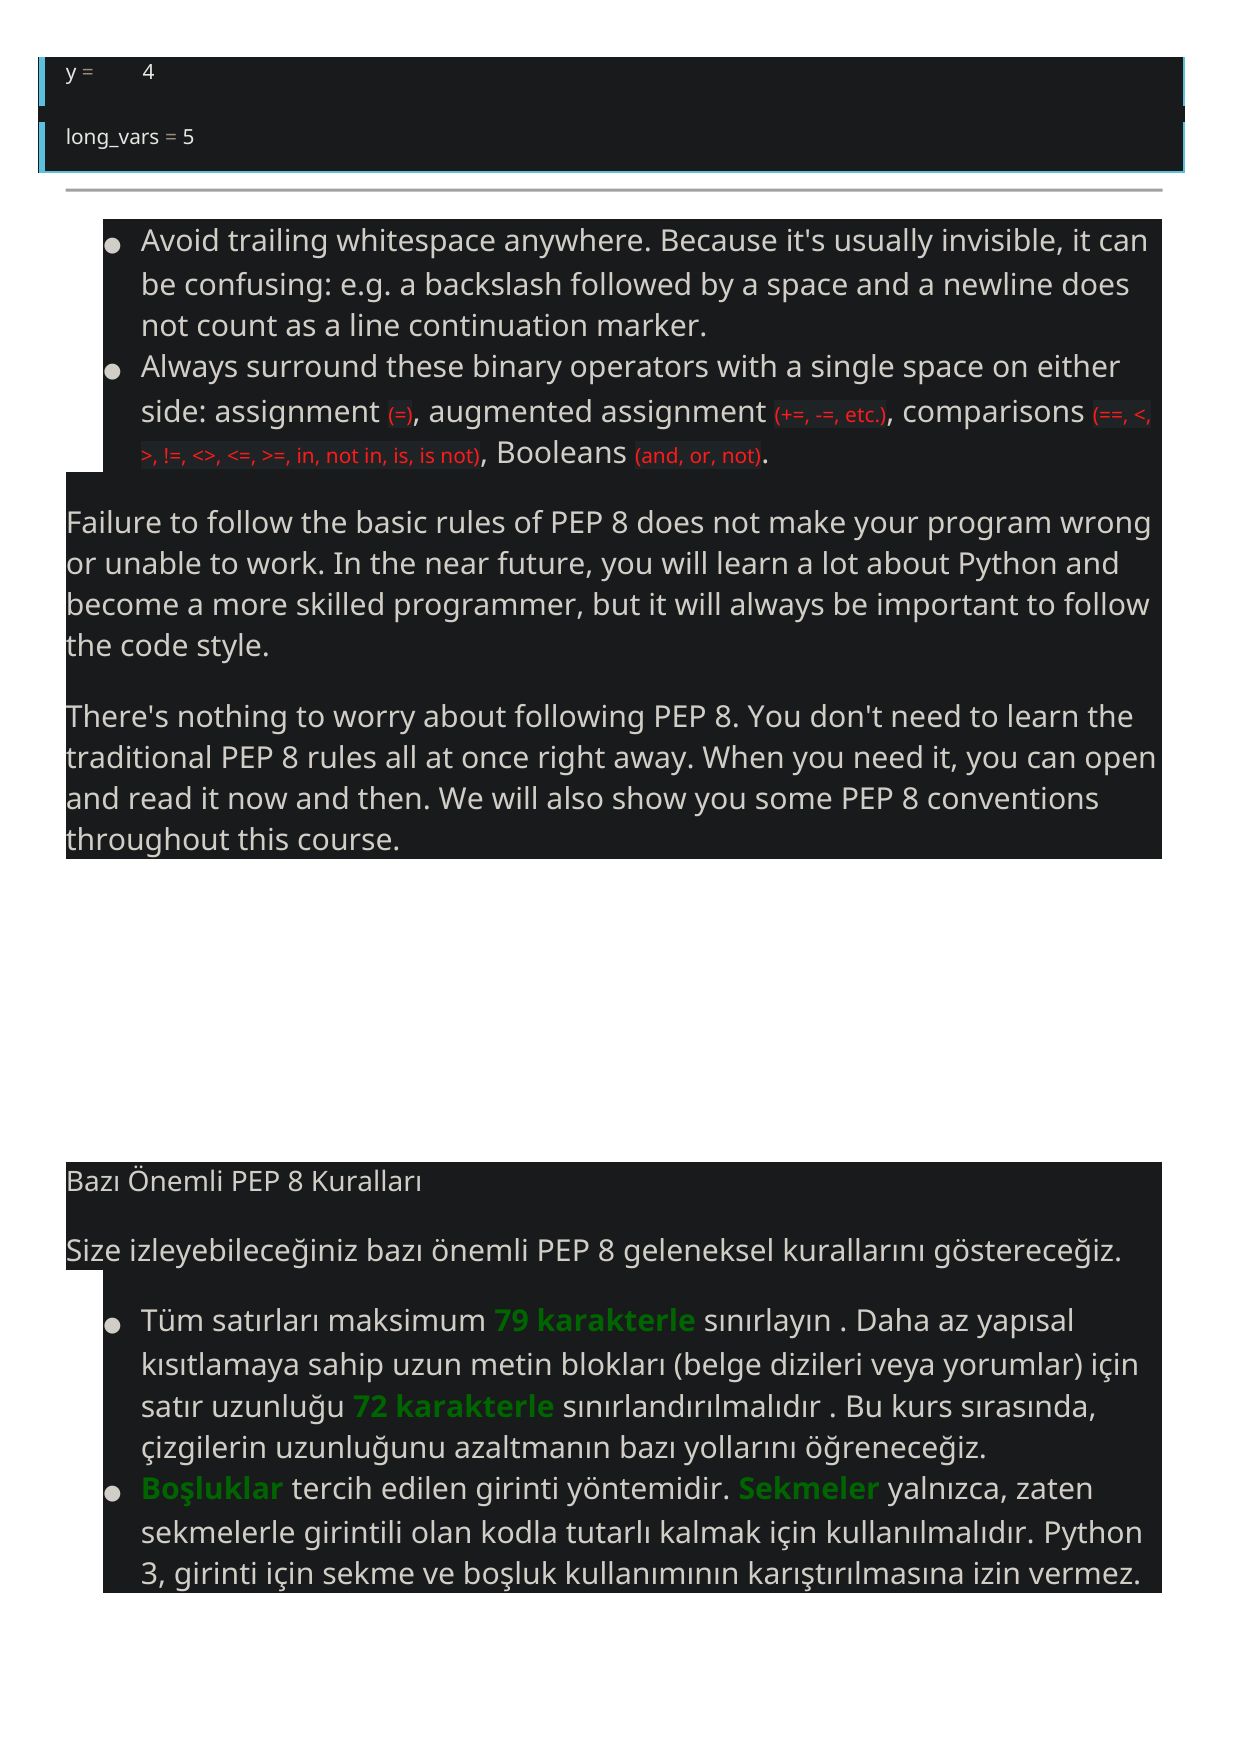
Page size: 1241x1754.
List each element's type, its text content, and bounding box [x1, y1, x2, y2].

list Avoid trailing whitespace anywhere. Because it's usually invisible, it can be confusing: e.g. a backslash followed by a space and a newline does not count as a line continuation marker. [103, 219, 1162, 346]
list Always surround these binary operators with a single space on either side: assignment (=), augmented assignment (+=, -=, etc.), comparisons (==, <, >, !=, <>, <=, >=, in, not in, is, is not), Booleans (and, or, not). [103, 346, 1162, 472]
text Bazı Önemli PEP 8 Kuralları [66, 1162, 1162, 1200]
list Tüm satırları maksimum 79 karakterle sınırlayın . Daha az yapısal kısıtlamaya sahip uzun metin blokları (belge dizileri veya yorumlar) için satır uzunluğu 72 karakterle sınırlandırılmalıdır . Bu kurs sırasında, çizgilerin uzunluğunu azaltmanın bazı yollarını öğreneceğiz. [103, 1299, 1162, 1467]
text Size izleyebileceğiniz bazı önemli PEP 8 geleneksel kurallarını göstereceğiz. [66, 1229, 1162, 1270]
text Failure to follow the basic rules of PEP 8 does not make your program wrong or unable to work. In the near future, you will learn a lot about Python and become a more skilled programmer, but it will always be important to follow the code style. [66, 501, 1162, 666]
text long_vars = 5 [45, 122, 1183, 171]
text There's nothing to worry about following PEP 8. You don't need to learn the traditional PEP 8 rules all at once right away. When you need it, you can open and read it now and then. We will also show you some PEP 8 conventions throughout this course. [66, 695, 1162, 859]
text y = 4 [45, 57, 1183, 106]
list Boşluklar tercih edilen girinti yöntemidir. Sekmeler yalnızca, zaten sekmelerle girintili olan kodla tutarlı kalmak için kullanılmalıdır. Python 3, girinti için sekme ve boşluk kullanımının karıştırılmasına izin vermez. [103, 1467, 1162, 1593]
